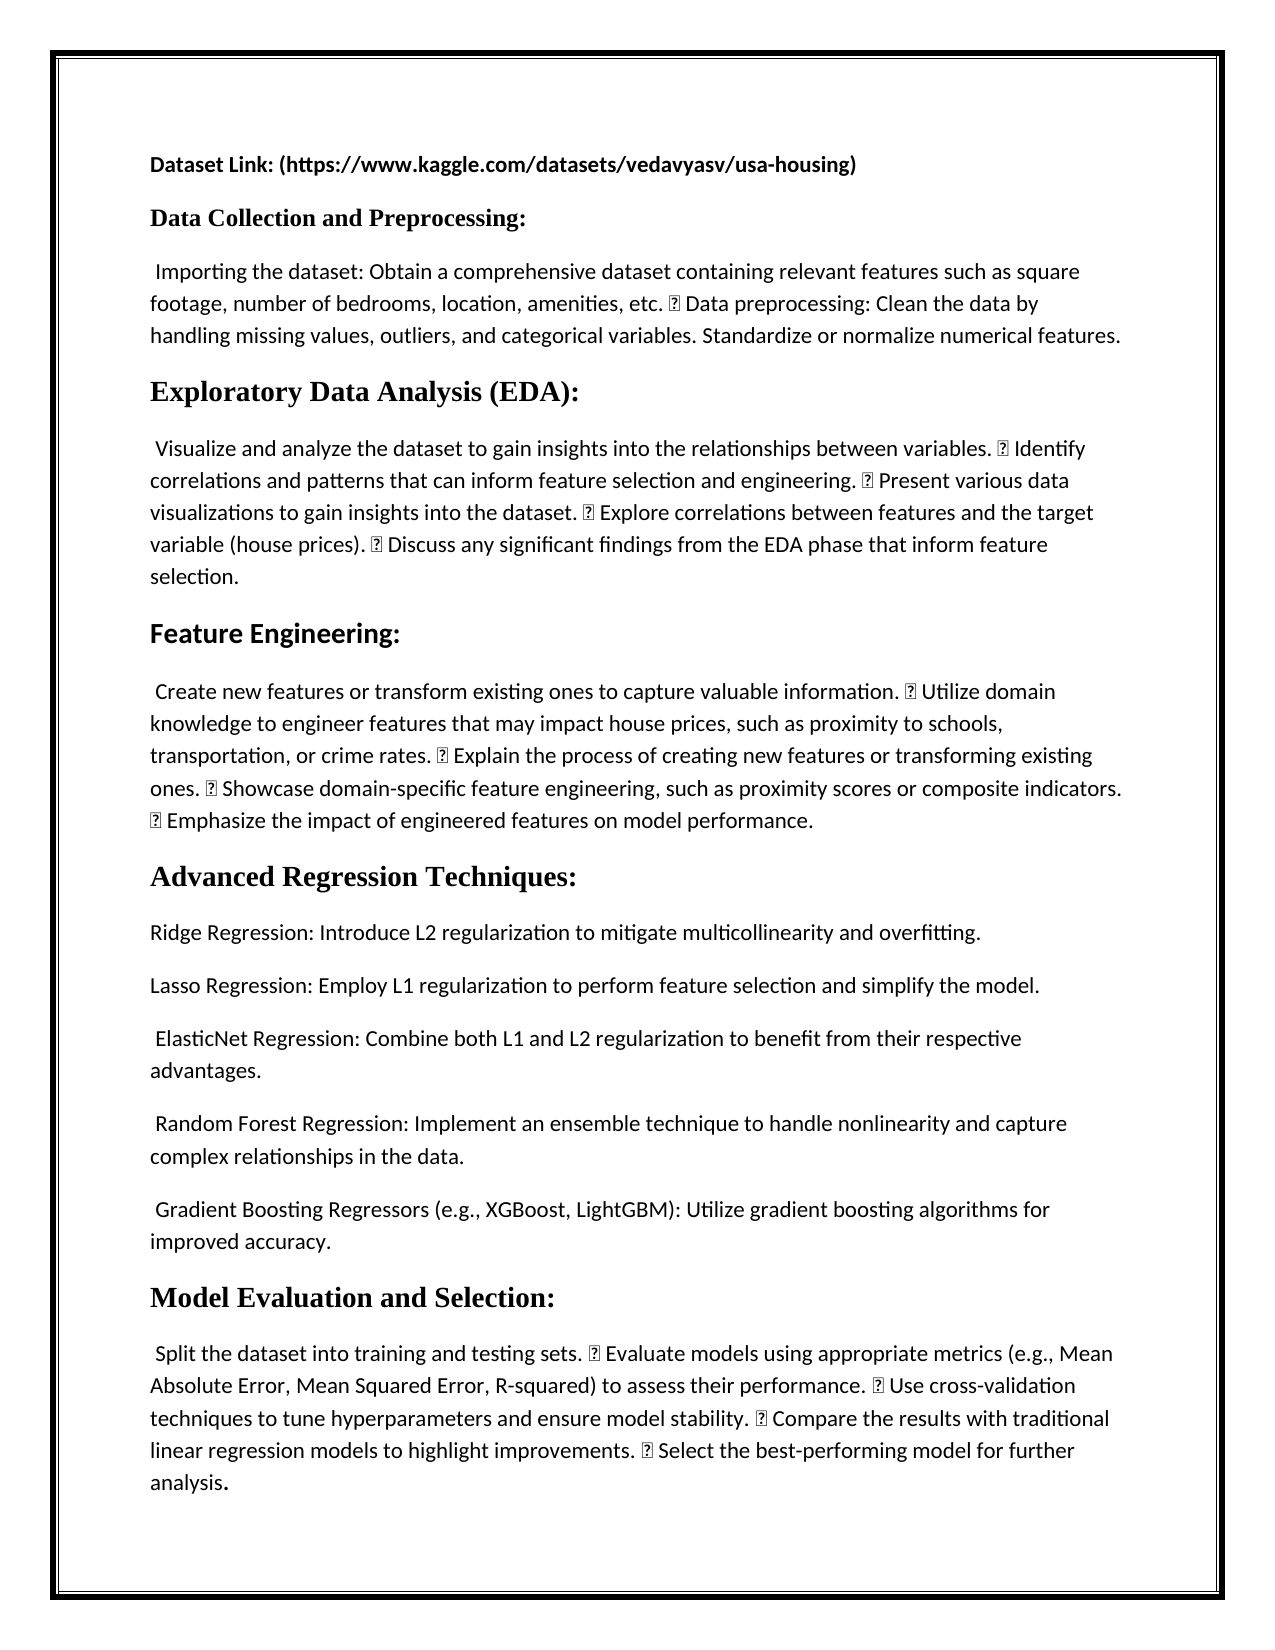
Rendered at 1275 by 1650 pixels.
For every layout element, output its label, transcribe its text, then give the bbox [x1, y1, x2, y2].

text Gradient Boosting Regressors (e.g., XGBoost, LightGBM): Utilize gradient boosting algorithms for improved accuracy. [150, 1195, 1125, 1255]
text Lasso Regression: Employ L1 regularization to perform feature selection and simplify the model. [150, 971, 1125, 999]
text Visualize and analyze the dataset to gain insights into the relationships between variables.  Identify correlations and patterns that can inform feature selection and engineering.  Present various data visualizations to gain insights into the dataset.  Explore correlations between features and the target variable (house prices).  Discuss any significant findings from the EDA phase that inform feature selection. [150, 434, 1125, 590]
text Create new features or transform existing ones to capture valuable information.  Utilize domain knowledge to engineer features that may impact house prices, such as proximity to schools, transportation, or crime rates.  Explain the process of creating new features or transforming existing ones.  Showcase domain-specific feature engineering, such as proximity scores or composite indicators.  Emphasize the impact of engineered features on model performance. [150, 677, 1125, 834]
text Feature Engineering: [150, 615, 1125, 651]
text ElasticNet Regression: Combine both L1 and L2 regularization to benefit from their respective advantages. [150, 1024, 1125, 1084]
text Data Collection and Preprocessing: [150, 203, 1125, 232]
text Model Evaluation and Selection: [150, 1280, 1125, 1313]
text Importing the dataset: Obtain a comprehensive dataset containing relevant features such as square footage, number of bedrooms, location, amenities, etc.  Data preprocessing: Clean the data by handling missing values, outliers, and categorical variables. Standardize or normalize numerical features. [150, 257, 1125, 349]
text Exploratory Data Analysis (EDA): [150, 374, 1125, 408]
text Dataset Link: (https://www.kaggle.com/datasets/vedavyasv/usa-housing) [150, 150, 1125, 178]
text Ridge Regression: Introduce L2 regularization to mitigate multicollinearity and overfitting. [150, 918, 1125, 946]
text Random Forest Regression: Implement an ensemble technique to handle nonlinearity and capture complex relationships in the data. [150, 1109, 1125, 1170]
text Advanced Regression Techniques: [150, 859, 1125, 892]
text Split the dataset into training and testing sets.  Evaluate models using appropriate metrics (e.g., Mean Absolute Error, Mean Squared Error, R-squared) to assess their performance.  Use cross-validation techniques to tune hyperparameters and ensure model stability.  Compare the results with traditional linear regression models to highlight improvements.  Select the best-performing model for further analysis. [150, 1339, 1125, 1496]
